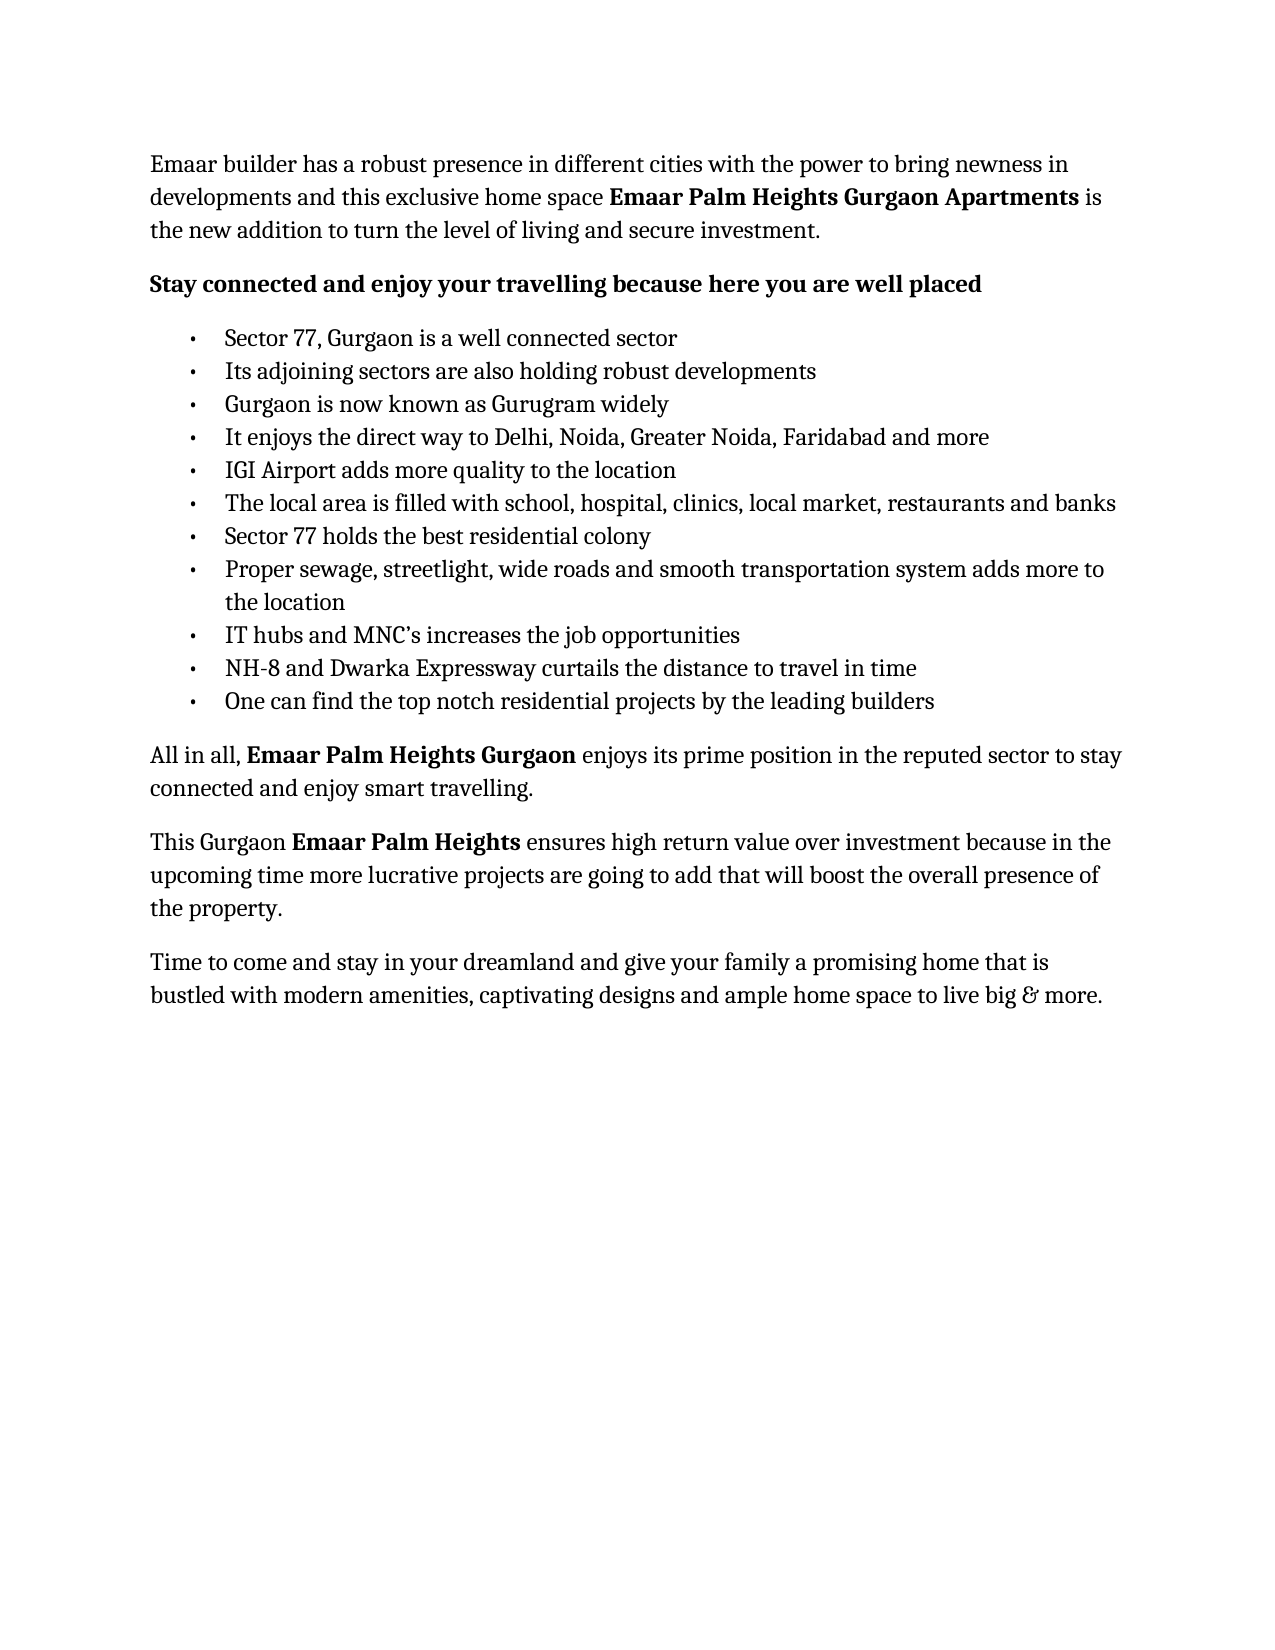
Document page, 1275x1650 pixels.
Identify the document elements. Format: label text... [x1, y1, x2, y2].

text This Gurgaon Emaar Palm Heights ensures high return value over investment because in the upcoming time more lucrative projects are going to add that will boost the overall presence of the property. [150, 828, 1125, 922]
list Proper sewage, streetlight, wide roads and smooth transportation system adds more to the location [187, 555, 1125, 617]
text Time to come and stay in your dreamland and give your family a promising home that is bustled with modern amenities, captivating designs and ample home space to live big & more. [150, 948, 1125, 1009]
list Sector 77 holds the best residential colony [187, 522, 1125, 551]
list NH-8 and Dwarka Expressway curtails the distance to travel in time [187, 654, 1125, 683]
text Emaar builder has a robust presence in different cities with the power to bring newness in developments and this exclusive home space Emaar Palm Heights Gurgaon Apartments is the new addition to turn the level of living and secure investment. [150, 150, 1125, 245]
list IT hubs and MNC’s increases the job opportunities [187, 621, 1125, 650]
list Its adjoining sectors are also holding robust developments [187, 357, 1125, 386]
text All in all, Emaar Palm Heights Gurgaon enjoys its prime position in the reputed sector to stay connected and enjoy smart travelling. [150, 741, 1125, 803]
list One can find the top notch residential projects by the leading builders [187, 687, 1125, 716]
list Gurgaon is now known as Gurugram widely [187, 390, 1125, 418]
text Stay connected and enjoy your travelling because here you are well placed [150, 270, 1125, 299]
list Sector 77, Gurgaon is a well connected sector [187, 324, 1125, 352]
list IGI Airport adds more quality to the location [187, 456, 1125, 484]
list The local area is filled with school, hospital, clinics, local market, restaurants and banks [187, 489, 1125, 518]
list It enjoys the direct way to Delhi, Noida, Greater Noida, Faridabad and more [187, 423, 1125, 452]
